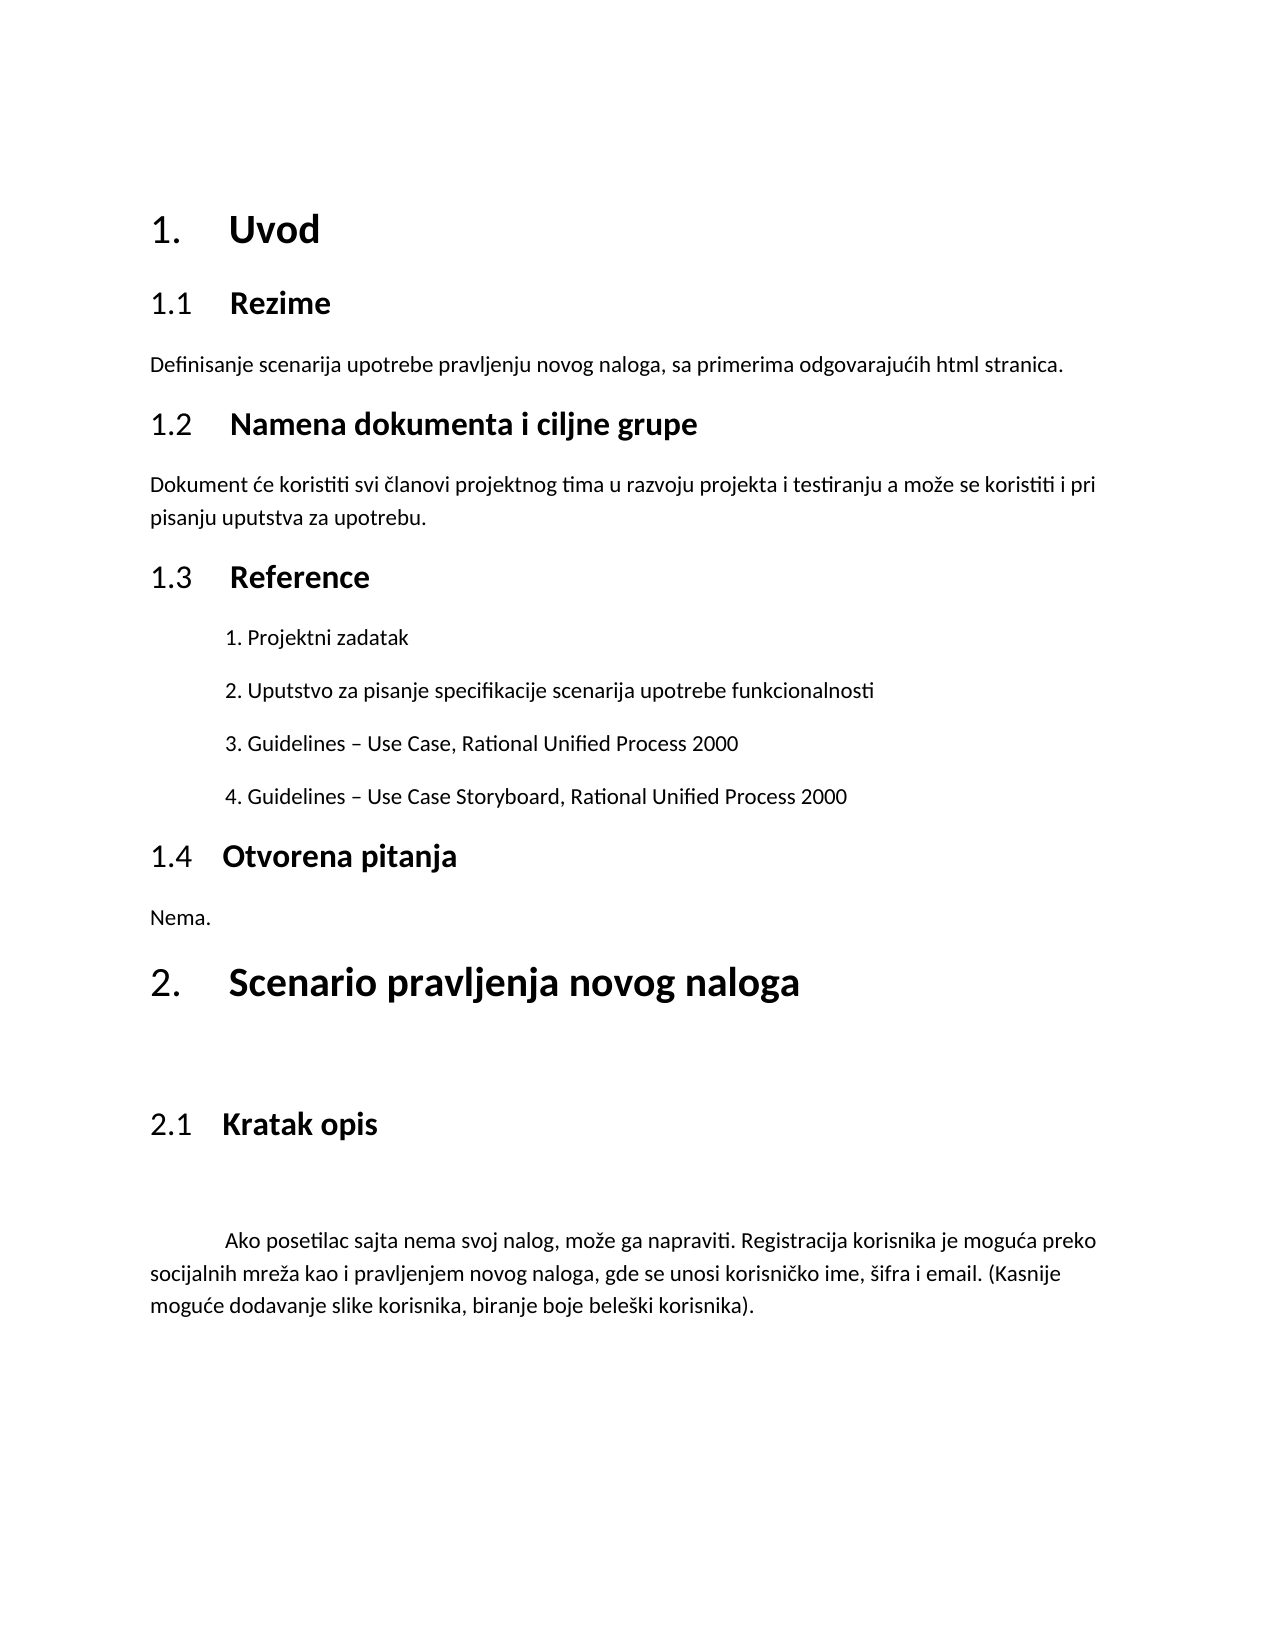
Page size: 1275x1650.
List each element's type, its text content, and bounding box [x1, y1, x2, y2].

text Nema. [150, 903, 1125, 931]
text 2. Scenario pravljenja novog naloga [150, 956, 1125, 1007]
text 4. Guidelines – Use Case Storyboard, Rational Unified Process 2000 [150, 782, 1125, 810]
text 1.1 Rezime [150, 282, 1125, 323]
text 1.2 Namena dokumenta i ciljne grupe [150, 403, 1125, 444]
text 1. Projektni zadatak [150, 623, 1125, 651]
text 2. Uputstvo za pisanje specifikacije scenarija upotrebe funkcionalnosti [150, 676, 1125, 704]
text Definisanje scenarija upotrebe pravljenju novog naloga, sa primerima odgovarajućih html stranica. [150, 350, 1125, 378]
text 1.4 Otvorena pitanja [150, 835, 1125, 876]
text 2.1 Kratak opis [150, 1103, 1125, 1144]
text Dokument će koristiti svi članovi projektnog tima u razvoju projekta i testiranju a može se koristiti i pri pisanju uputstva za upotrebu. [150, 471, 1125, 531]
text Ako posetilac sajta nema svoj nalog, može ga napraviti. Registracija korisnika je moguća preko socijalnih mreža kao i pravljenjem novog naloga, gde se unosi korisničko ime, šifra i email. (Kasnije moguće dodavanje slike korisnika, biranje boje beleški korisnika). [150, 1227, 1125, 1319]
text 3. Guidelines – Use Case, Rational Unified Process 2000 [150, 729, 1125, 757]
text 1. Uvod [150, 203, 1125, 254]
text 1.3 Reference [150, 556, 1125, 596]
